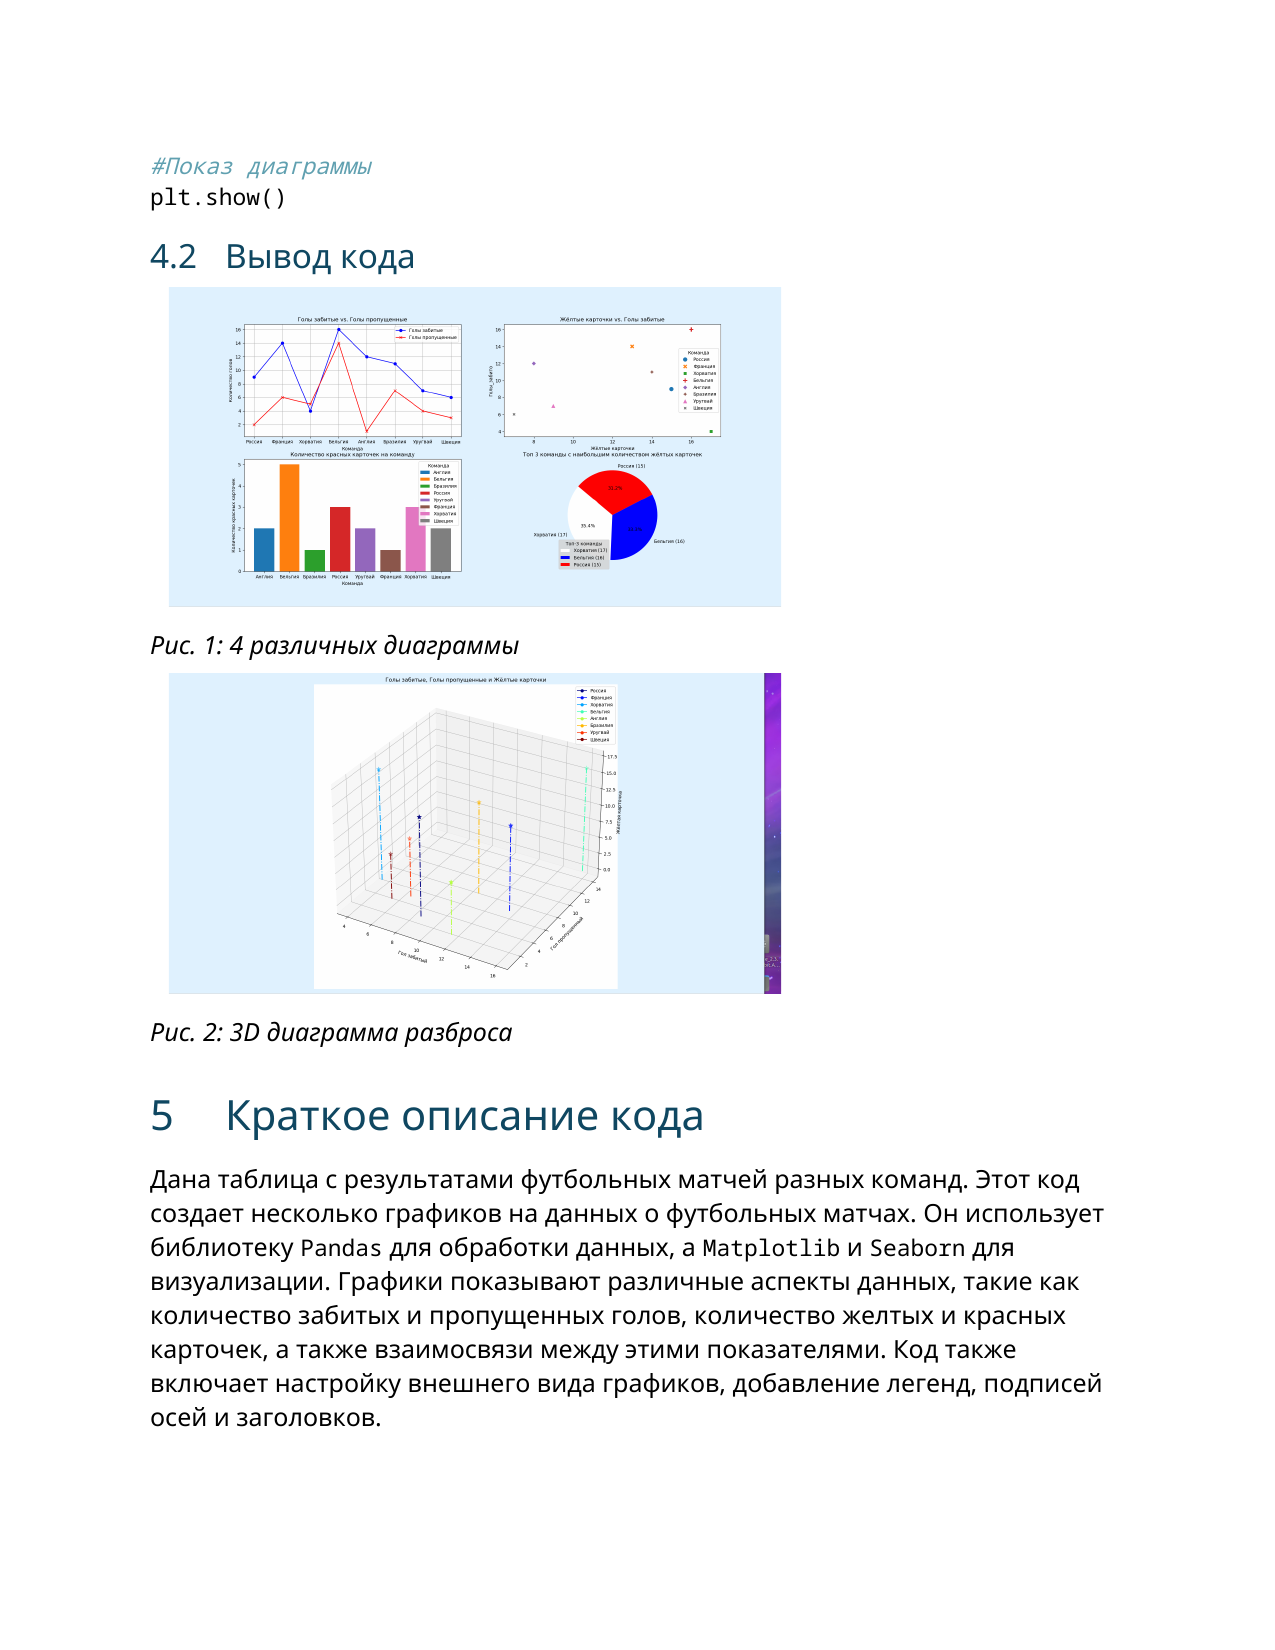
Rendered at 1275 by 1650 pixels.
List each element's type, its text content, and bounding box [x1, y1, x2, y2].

subtitle 4.2 Вывод кода [150, 233, 1125, 279]
text Дана таблица с результатами футбольных матчей разных команд. Этот код создает несколько графиков на данных о футбольных матчах. Он использует библиотеку Pandas для обработки данных, а Matplotlib и Seaborn для визуализации. Графики показывают различные аспекты данных, такие как количество забитых и пропущенных голов, количество желтых и красных карточек, а также взаимосвязи между этими показателями. Код также включает настройку внешнего вида графиков, добавление легенд, подписей осей и заголовков. [150, 1161, 1125, 1434]
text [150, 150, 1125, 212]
subtitle 5 Краткое описание кода [150, 1086, 1125, 1143]
picture [168, 673, 782, 994]
text Рис. 1: 4 различных диаграммы [150, 627, 1125, 661]
picture [168, 287, 782, 607]
text Рис. 2: 3D диаграмма разброса [150, 1014, 1125, 1048]
